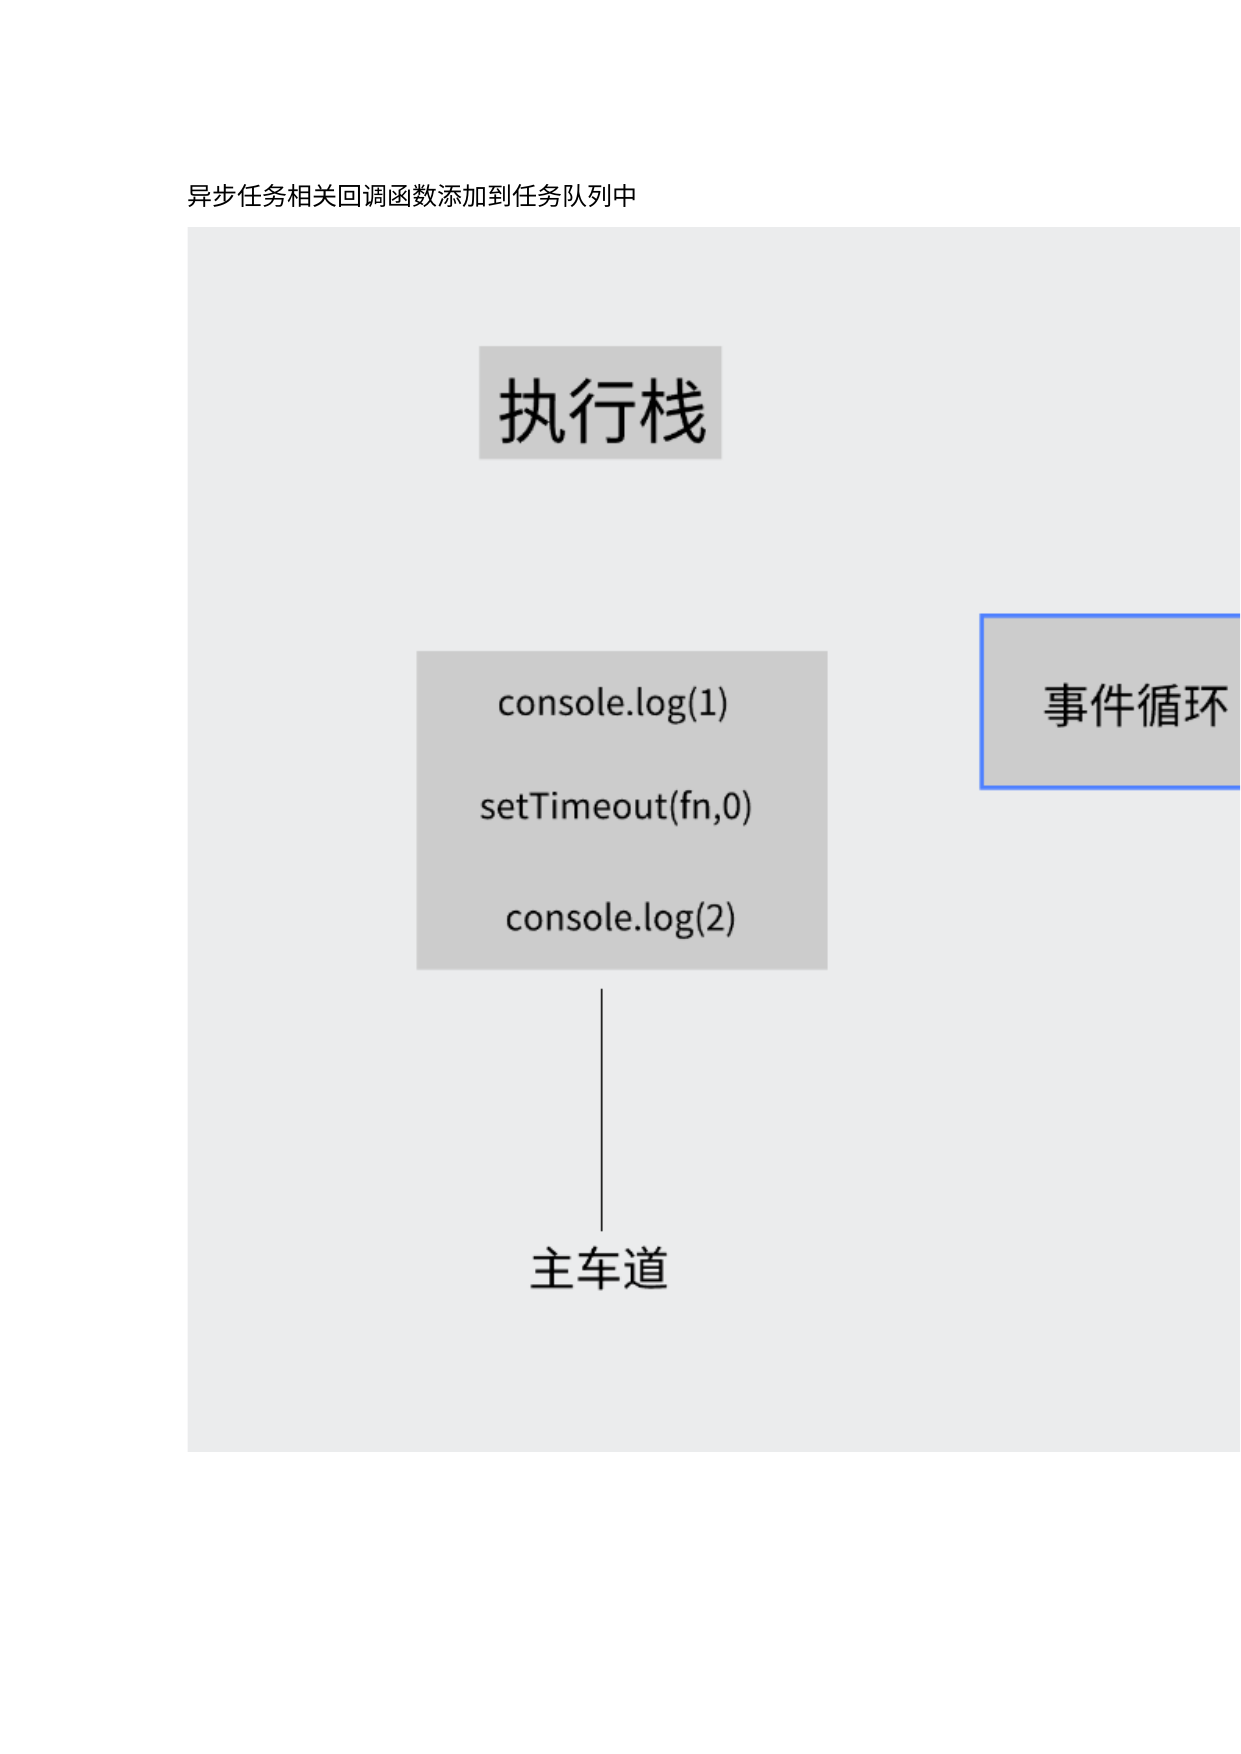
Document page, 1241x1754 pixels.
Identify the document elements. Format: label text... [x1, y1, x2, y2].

picture [187, 227, 1241, 1452]
text 异步任务相关回调函数添加到任务队列中 [187, 162, 1053, 227]
